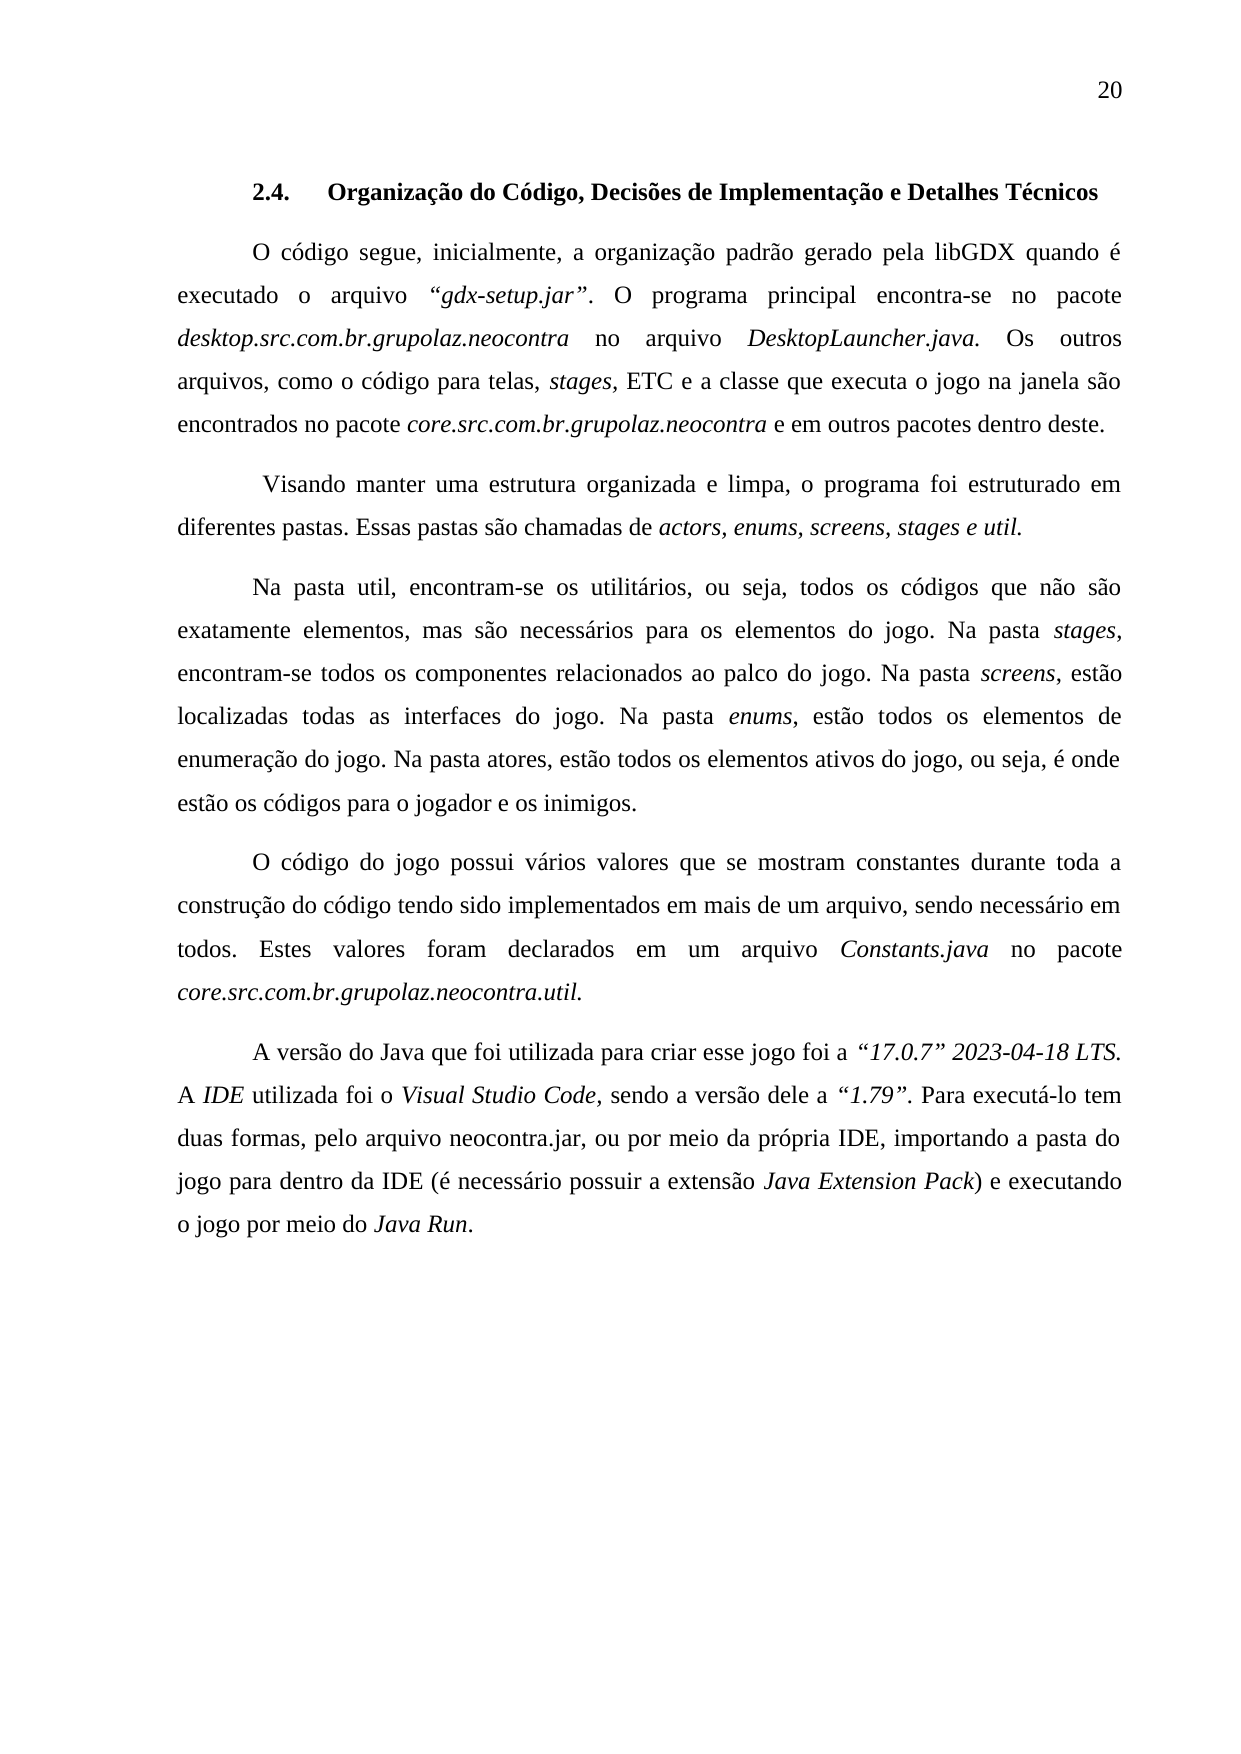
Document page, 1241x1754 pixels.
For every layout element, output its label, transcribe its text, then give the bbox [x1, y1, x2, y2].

text A versão do Java que foi utilizada para criar esse jogo foi a “17.0.7” 2023-04-18 LTS. A IDE utilizada foi o Visual Studio Code, sendo a versão dele a “1.79”. Para executá-lo tem duas formas, pelo arquivo neocontra.jar, ou por meio da própria IDE, importando a pasta do jogo para dentro da IDE (é necessário possuir a extensão Java Extension Pack) e executando o jogo por meio do Java Run. [177, 1037, 1122, 1238]
text Visando manter uma estrutura organizada e limpa, o programa foi estruturado em diferentes pastas. Essas pastas são chamadas de actors, enums, screens, stages e util. [177, 469, 1122, 541]
subtitle Organização do Código, Decisões de Implementação e Detalhes Técnicos [289, 177, 1122, 206]
text O código segue, inicialmente, a organização padrão gerado pela libGDX quando é executado o arquivo “gdx-setup.jar”. O programa principal encontra-se no pacote desktop.src.com.br.grupolaz.neocontra no arquivo DesktopLauncher.java. Os outros arquivos, como o código para telas, stages, ETC e a classe que executa o jogo na janela são encontrados no pacote core.src.com.br.grupolaz.neocontra e em outros pacotes dentro deste. [177, 237, 1122, 438]
text Na pasta util, encontram-se os utilitários, ou seja, todos os códigos que não são exatamente elementos, mas são necessários para os elementos do jogo. Na pasta stages, encontram-se todos os componentes relacionados ao palco do jogo. Na pasta screens, estão localizadas todas as interfaces do jogo. Na pasta enums, estão todos os elementos de enumeração do jogo. Na pasta atores, estão todos os elementos ativos do jogo, ou seja, é onde estão os códigos para o jogador e os inimigos. [177, 572, 1122, 816]
text O código do jogo possui vários valores que se mostram constantes durante toda a construção do código tendo sido implementados em mais de um arquivo, sendo necessário em todos. Estes valores foram declarados em um arquivo Constants.java no pacote core.src.com.br.grupolaz.neocontra.util. [177, 847, 1122, 1006]
